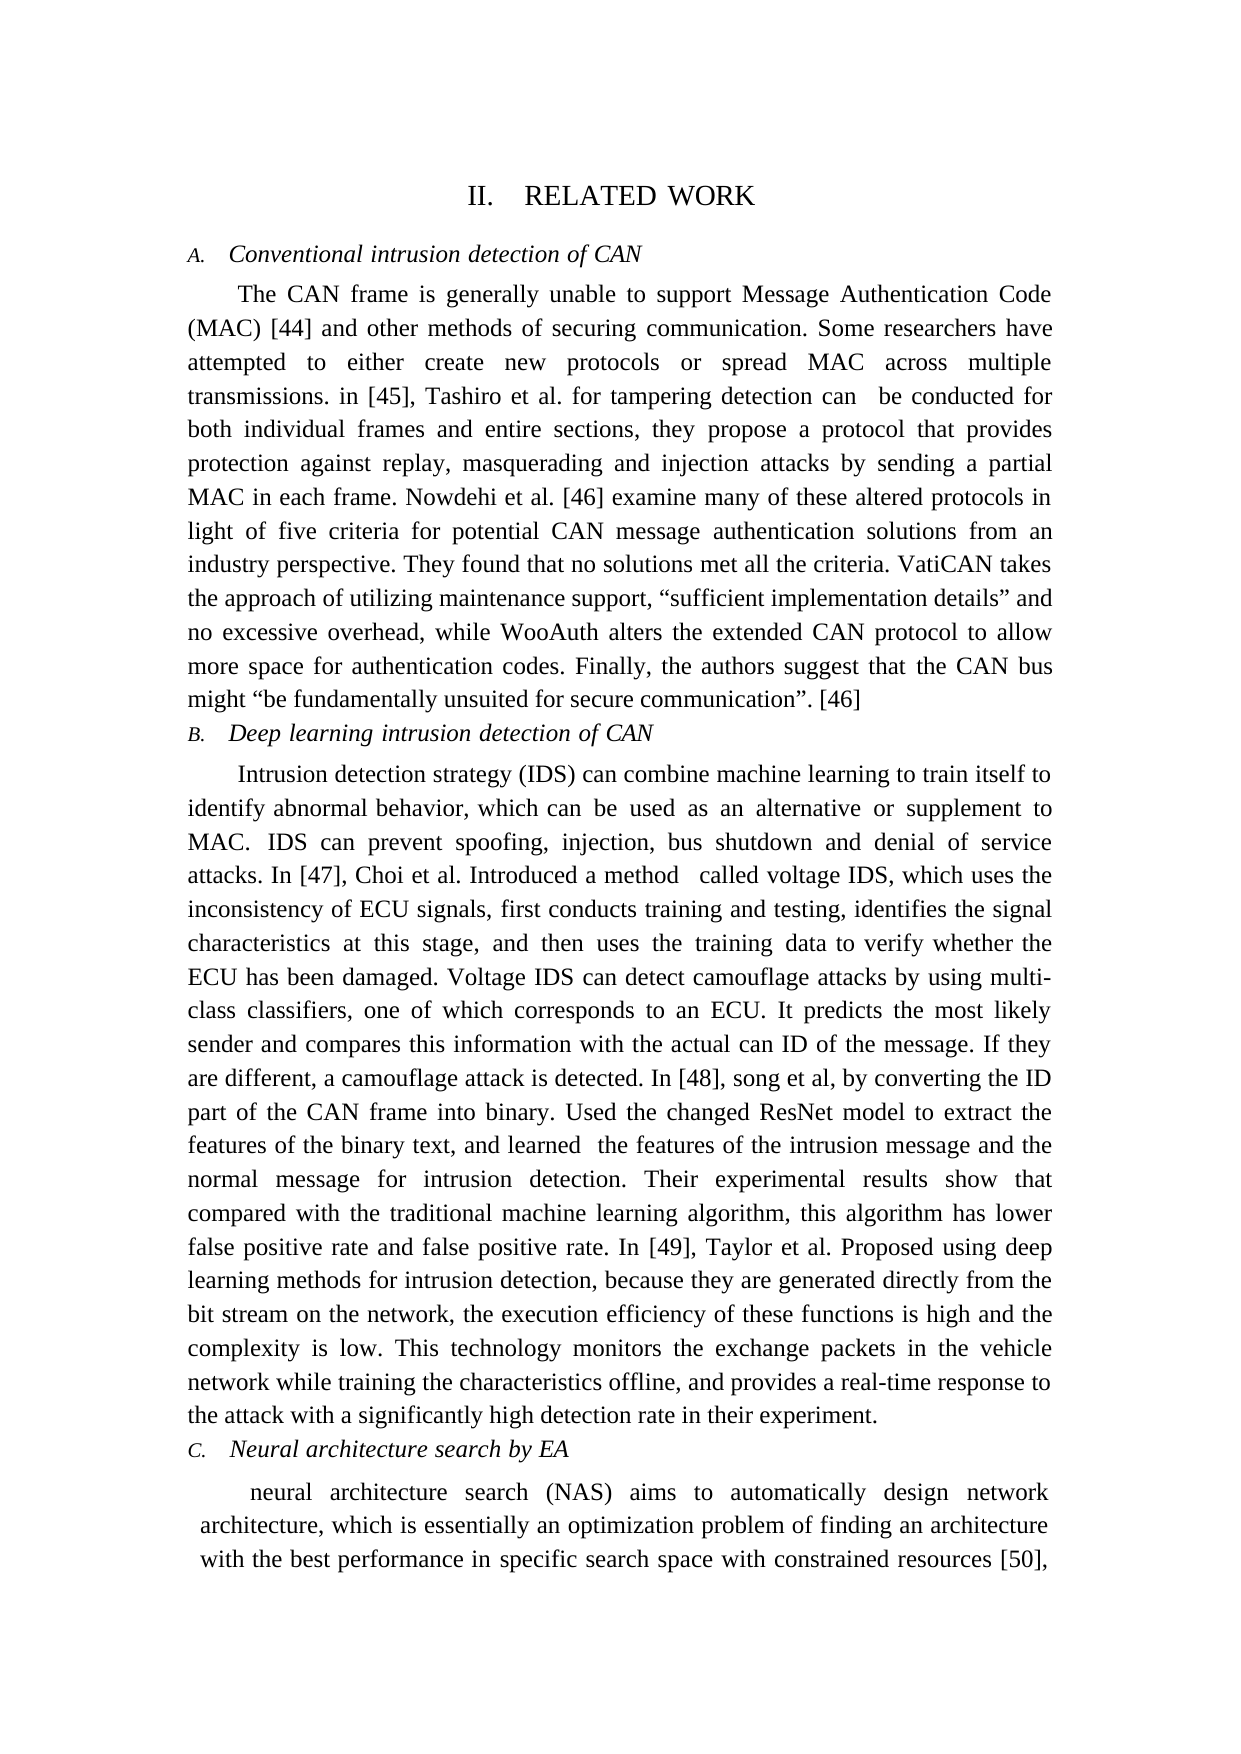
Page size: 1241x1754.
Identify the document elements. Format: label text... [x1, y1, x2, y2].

list Conventional intrusion detection of CAN [187, 237, 1053, 269]
text The CAN frame is generally unable to support Message Authentication Code (MAC) [44] and other methods of securing communication. Some researchers have attempted to either create new protocols or spread MAC across multiple transmissions. in [45], Tashiro et al. for tampering detection can be conducted for both individual frames and entire sections, they propose a protocol that provides protection against replay, masquerading and injection attacks by sending a partial MAC in each frame. Nowdehi et al. [46] examine many of these altered protocols in light of five criteria for potential CAN message authentication solutions from an industry perspective. They found that no solutions met all the criteria. VatiCAN takes the approach of utilizing maintenance support, “sufficient implementation details” and no excessive overhead, while WooAuth alters the extended CAN protocol to allow more space for authentication codes. Finally, the authors suggest that the CAN bus might “be fundamentally unsuited for secure communication”. [46] [187, 278, 1053, 715]
list Neural architecture search by EA [187, 1432, 1053, 1464]
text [200, 1475, 1048, 1575]
list Deep learning intrusion detection of CAN [187, 716, 1053, 749]
text Intrusion detection strategy (IDS) can combine machine learning to train itself to identify abnormal behavior, which can be used as an alternative or supplement to MAC. IDS can prevent spoofing, injection, bus shutdown and denial of service attacks. In [47], Choi et al. Introduced a method called voltage IDS, which uses the inconsistency of ECU signals, first conducts training and testing, identifies the signal characteristics at this stage, and then uses the training data to verify whether the ECU has been damaged. Voltage IDS can detect camouflage attacks by using multi-class classifiers, one of which corresponds to an ECU. It predicts the most likely sender and compares this information with the actual can ID of the message. If they are different, a camouflage attack is detected. In [48], song et al, by converting the ID part of the CAN frame into binary. Used the changed ResNet model to extract the features of the binary text, and learned the features of the intrusion message and the normal message for intrusion detection. Their experimental results show that compared with the traditional machine learning algorithm, this algorithm has lower false positive rate and false positive rate. In [49], Taylor et al. Proposed using deep learning methods for intrusion detection, because they are generated directly from the bit stream on the network, the execution efficiency of these functions is high and the complexity is low. This technology monitors the exchange packets in the vehicle network while training the characteristics offline, and provides a real-time response to the attack with a significantly high detection rate in their experiment. [187, 757, 1053, 1431]
list RELATED WORK [187, 162, 1049, 227]
